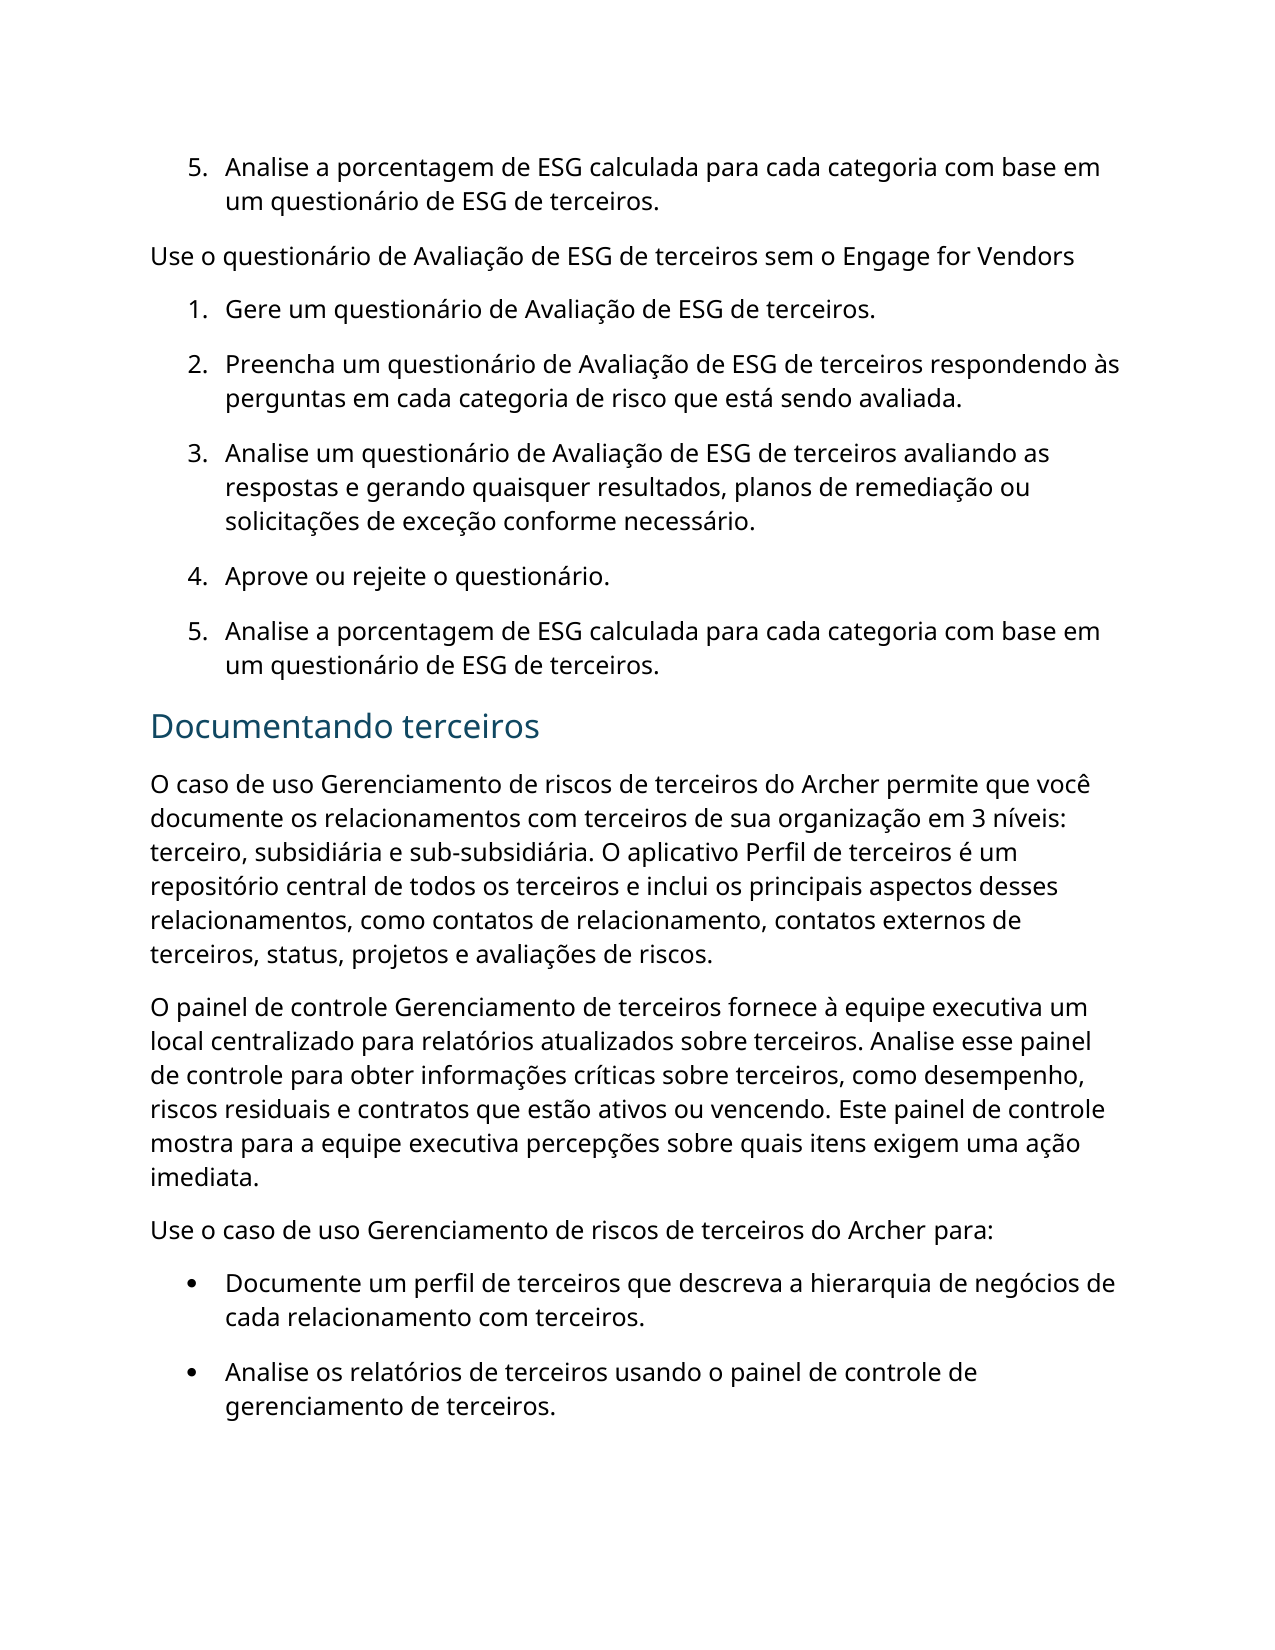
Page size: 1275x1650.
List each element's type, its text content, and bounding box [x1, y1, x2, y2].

list Analise os relatórios de terceiros usando o painel de controle de gerenciamento de terceiros. [187, 1355, 1125, 1423]
text O painel de controle Gerenciamento de terceiros fornece à equipe executiva um local centralizado para relatórios atualizados sobre terceiros. Analise esse painel de controle para obter informações críticas sobre terceiros, como desempenho, riscos residuais e contratos que estão ativos ou vencendo. Este painel de controle mostra para a equipe executiva percepções sobre quais itens exigem uma ação imediata. [150, 990, 1125, 1194]
list Aprove ou rejeite o questionário. [187, 559, 1125, 593]
subtitle Documentando terceiros [150, 702, 1125, 748]
list Analise a porcentagem de ESG calculada para cada categoria com base em um questionário de ESG de terceiros. [187, 150, 1125, 218]
list Analise a porcentagem de ESG calculada para cada categoria com base em um questionário de ESG de terceiros. [187, 613, 1125, 682]
text Use o caso de uso Gerenciamento de riscos de terceiros do Archer para: [150, 1213, 1125, 1247]
list Gere um questionário de Avaliação de ESG de terceiros. [187, 292, 1125, 326]
list Documente um perfil de terceiros que descreva a hierarquia de negócios de cada relacionamento com terceiros. [187, 1266, 1125, 1334]
list Preencha um questionário de Avaliação de ESG de terceiros respondendo às perguntas em cada categoria de risco que está sendo avaliada. [187, 347, 1125, 415]
text O caso de uso Gerenciamento de riscos de terceiros do Archer permite que você documente os relacionamentos com terceiros de sua organização em 3 níveis: terceiro, subsidiária e sub-subsidiária. O aplicativo Perfil de terceiros é um repositório central de todos os terceiros e inclui os principais aspectos desses relacionamentos, como contatos de relacionamento, contatos externos de terceiros, status, projetos e avaliações de riscos. [150, 767, 1125, 971]
text Use o questionário de Avaliação de ESG de terceiros sem o Engage for Vendors [150, 239, 1125, 273]
